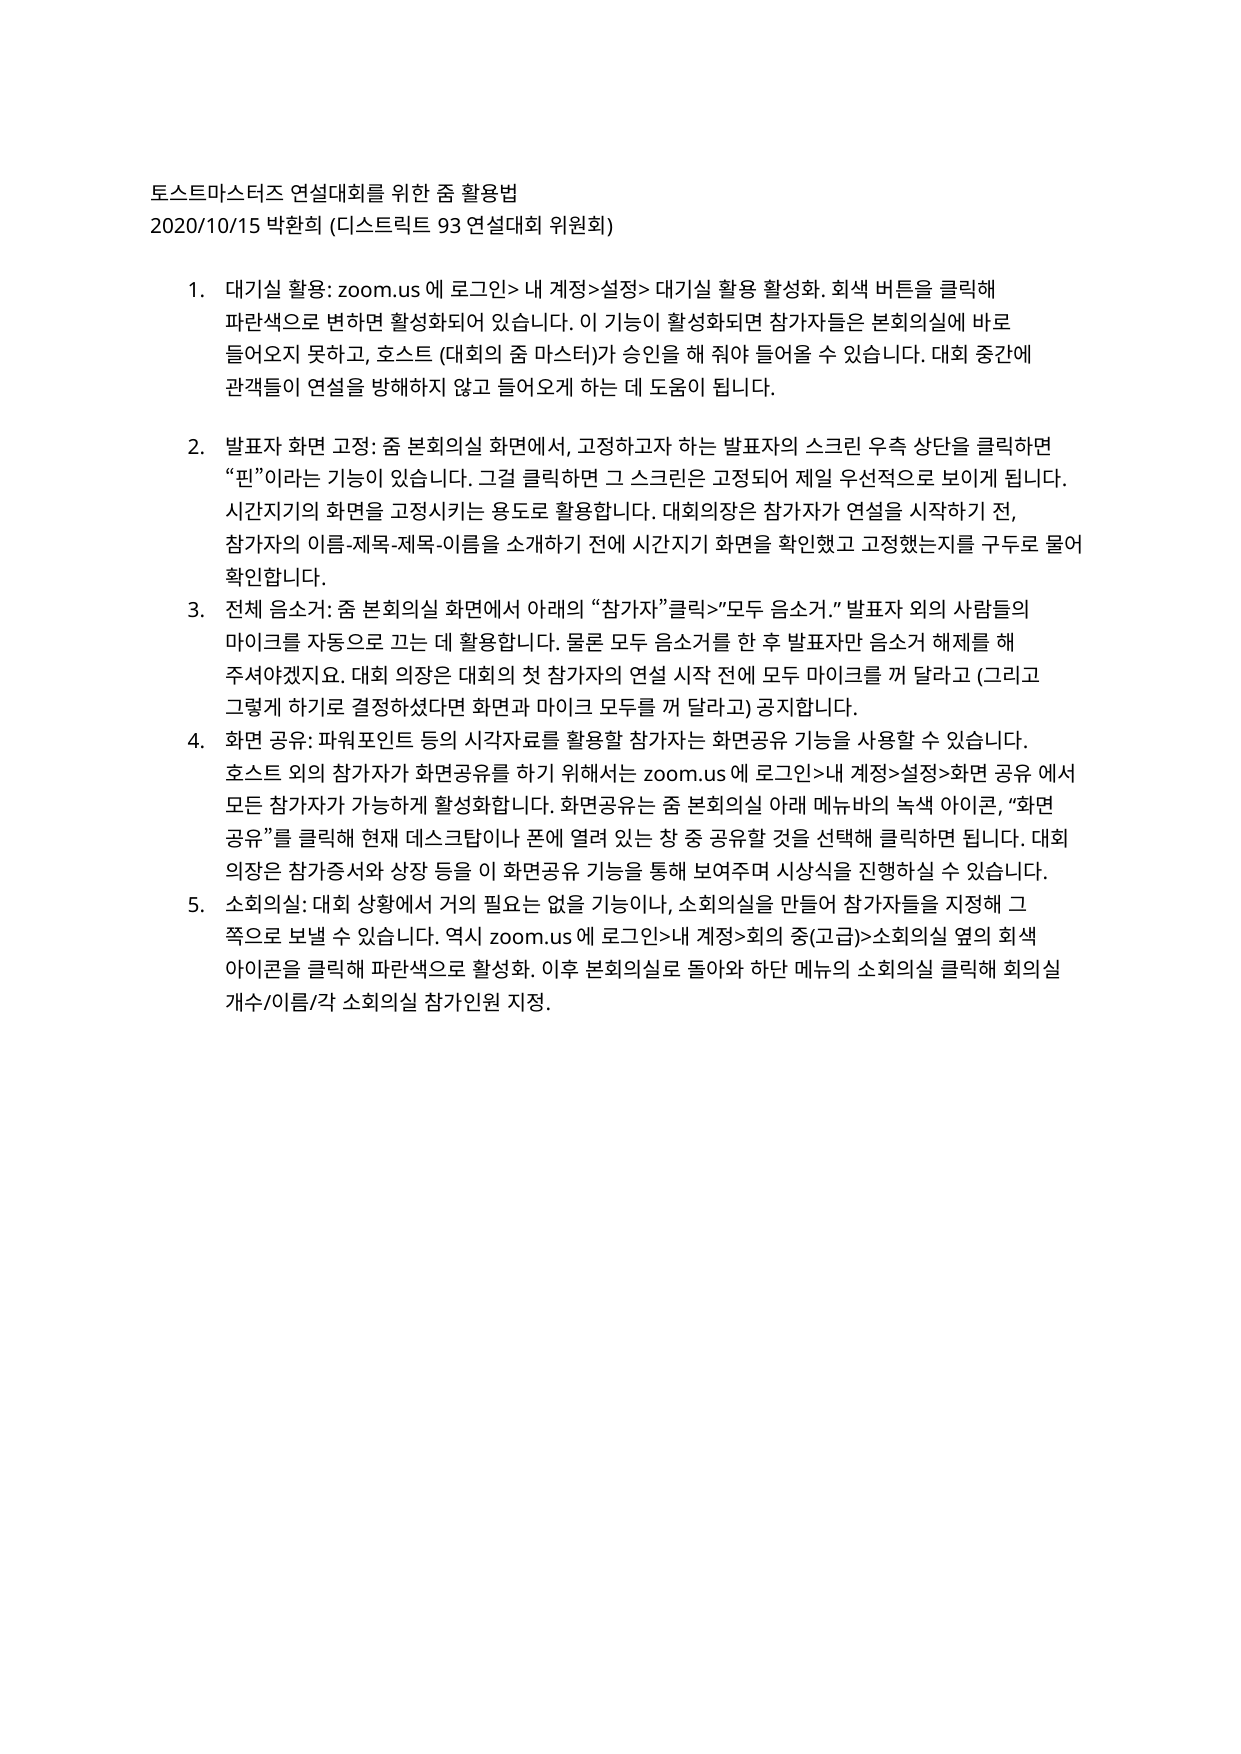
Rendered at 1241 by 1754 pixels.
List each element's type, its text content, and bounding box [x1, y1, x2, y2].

list 발표자 화면 고정: 줌 본회의실 화면에서, 고정하고자 하는 발표자의 스크린 우측 상단을 클릭하면 “핀”이라는 기능이 있습니다. 그걸 클릭하면 그 스크린은 고정되어 제일 우선적으로 보이게 됩니다. 시간지기의 화면을 고정시키는 용도로 활용합니다. 대회의장은 참가자가 연설을 시작하기 전, 참가자의 이름-제목-제목-이름을 소개하기 전에 시간지기 화면을 확인했고 고정했는지를 구두로 물어 확인합니다. [187, 430, 1090, 591]
text 2020/10/15 박환희 (디스트릭트 93 연설대회 위원회) [150, 210, 1090, 240]
list 소회의실: 대회 상황에서 거의 필요는 없을 기능이나, 소회의실을 만들어 참가자들을 지정해 그 쪽으로 보낼 수 있습니다. 역시 zoom.us에 로그인>내 계정>회의 중(고급)>소회의실 옆의 회색 아이콘을 클릭해 파란색으로 활성화. 이후 본회의실로 돌아와 하단 메뉴의 소회의실 클릭해 회의실 개수/이름/각 소회의실 참가인원 지정. [187, 888, 1090, 1016]
list 대기실 활용: zoom.us에 로그인> 내 계정>설정> 대기실 활용 활성화. 회색 버튼을 클릭해 파란색으로 변하면 활성화되어 있습니다. 이 기능이 활성화되면 참가자들은 본회의실에 바로 들어오지 못하고, 호스트 (대회의 줌 마스터)가 승인을 해 줘야 들어올 수 있습니다. 대회 중간에 관객들이 연설을 방해하지 않고 들어오게 하는 데 도움이 됩니다. [187, 273, 1090, 402]
text 토스트마스터즈 연설대회를 위한 줌 활용법 [150, 177, 1090, 207]
list 전체 음소거: 줌 본회의실 화면에서 아래의 “참가자”클릭>”모두 음소거.” 발표자 외의 사람들의 마이크를 자동으로 끄는 데 활용합니다. 물론 모두 음소거를 한 후 발표자만 음소거 해제를 해 주셔야겠지요. 대회 의장은 대회의 첫 참가자의 연설 시작 전에 모두 마이크를 꺼 달라고 (그리고 그렇게 하기로 결정하셨다면 화면과 마이크 모두를 꺼 달라고) 공지합니다. [187, 593, 1090, 722]
list 화면 공유: 파워포인트 등의 시각자료를 활용할 참가자는 화면공유 기능을 사용할 수 있습니다. 호스트 외의 참가자가 화면공유를 하기 위해서는 zoom.us에 로그인>내 계정>설정>화면 공유 에서 모든 참가자가 가능하게 활성화합니다. 화면공유는 줌 본회의실 아래 메뉴바의 녹색 아이콘, “화면 공유”를 클릭해 현재 데스크탑이나 폰에 열려 있는 창 중 공유할 것을 선택해 클릭하면 됩니다. 대회 의장은 참가증서와 상장 등을 이 화면공유 기능을 통해 보여주며 시상식을 진행하실 수 있습니다. [187, 724, 1090, 885]
